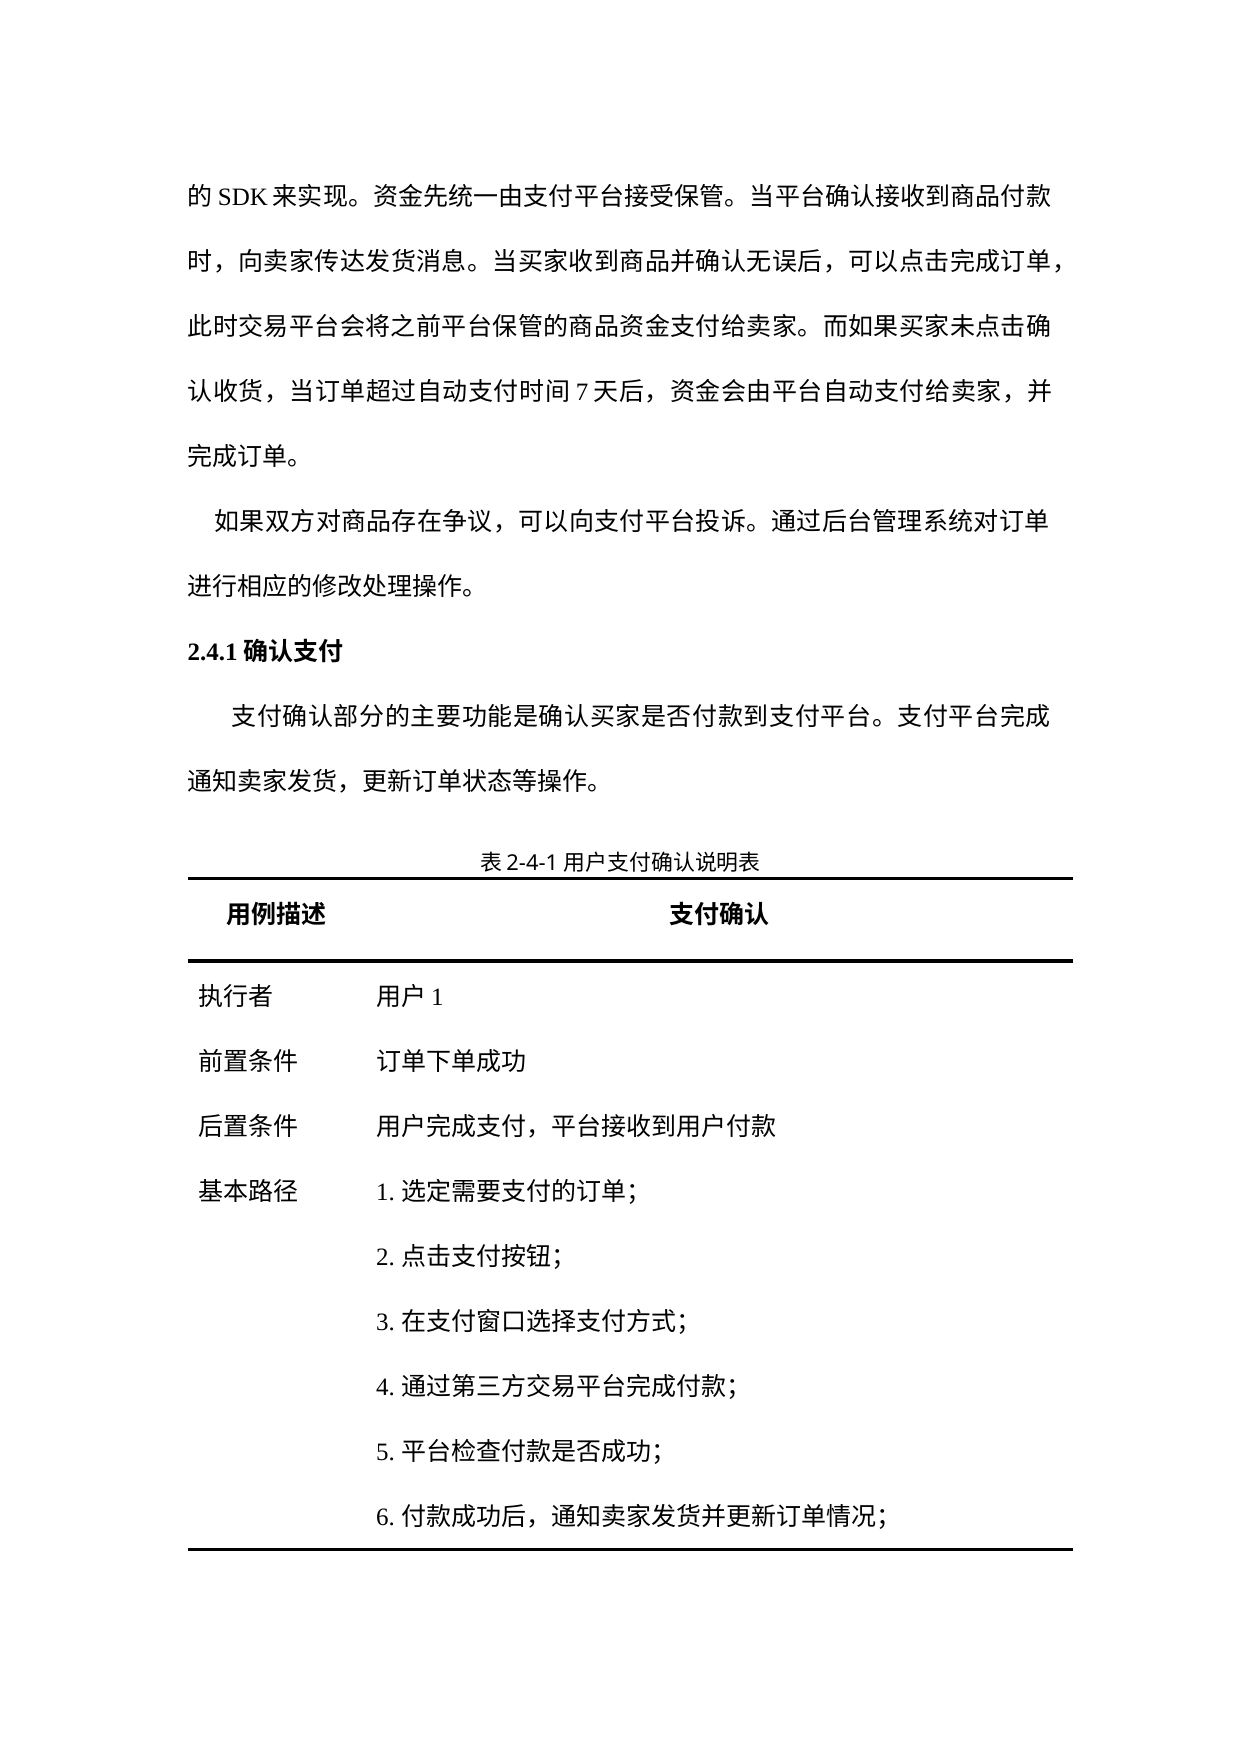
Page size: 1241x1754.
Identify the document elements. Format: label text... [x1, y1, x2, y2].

table_cell 用户完成支付，平台接收到用户付款 [365, 1093, 1073, 1157]
table_cell 基本路径 [188, 1158, 364, 1547]
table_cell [365, 1158, 1073, 1547]
table_header 用例描述 [188, 880, 364, 959]
table_cell 执行者 [188, 963, 364, 1027]
table_cell 后置条件 [188, 1093, 364, 1157]
subtitle 2.4.1 确认支付 [187, 617, 1053, 682]
table_header 支付确认 [365, 880, 1073, 959]
table_cell 用户1 [365, 963, 1073, 1027]
table_cell 订单下单成功 [365, 1028, 1073, 1092]
text 如果双方对商品存在争议，可以向支付平台投诉。通过后台管理系统对订单进行相应的修改处理操作。 [187, 487, 1053, 617]
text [187, 162, 1053, 487]
table_cell 前置条件 [188, 1028, 364, 1092]
text 支付确认部分的主要功能是确认买家是否付款到支付平台。支付平台完成通知卖家发货，更新订单状态等操作。 [187, 682, 1053, 812]
text 表2-4-1 用户支付确认说明表 [187, 844, 1053, 877]
